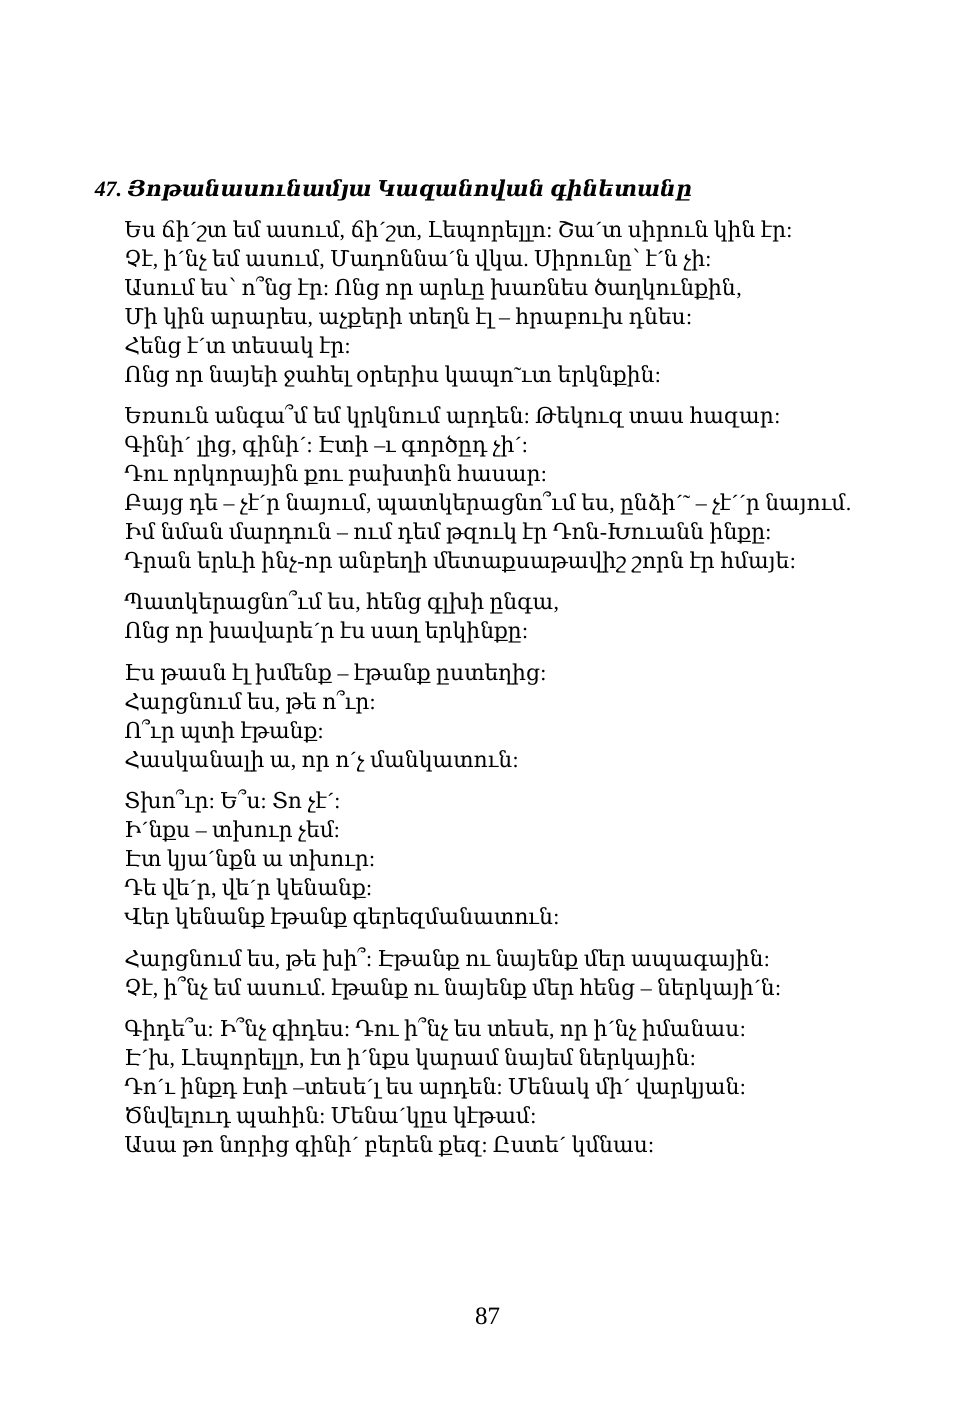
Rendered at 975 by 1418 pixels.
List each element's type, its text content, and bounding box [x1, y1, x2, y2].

subtitle 47. Յոթանասունամյա Կազանովան գինետանը [94, 176, 881, 201]
text Հարցնում ես, թե ո՞ւր: [94, 689, 881, 714]
text Էտ կյա´նքն ա տխուր: [94, 846, 881, 871]
text Ի´նքս – տխուր չեմ: [94, 817, 881, 842]
text Էս թասն էլ խմենք – էթանք ըստեղից: [94, 660, 881, 685]
text Մի կին արարես, աչքերի տեղն էլ – հրաբուխ դնես: [94, 304, 881, 329]
text Ծնվելուդ պահին: Մենա´կըս կէթամ: [94, 1103, 881, 1128]
text Վեր կենանք էթանք գերեզմանատուն: [94, 904, 881, 929]
text Դո´ւ ինքդ էտի –տեսե´լ ես արդեն: Մենակ մի´ վարկյան: [94, 1074, 881, 1099]
text Հարցնում ես, թե խի՞: Էթանք ու նայենք մեր ապագային: [94, 946, 881, 971]
text Դե վե´ր, վե´ր կենանք: [94, 875, 881, 900]
text Ո՞ւր պտի էթանք: [94, 718, 881, 743]
text Իմ նման մարդուն – ում դեմ թզուկ էր Դոն-Խուանն ինքը: [94, 519, 881, 544]
text Եռսուն անգա՞մ եմ կրկնում արդեն: Թեկուզ տաս հազար: [94, 403, 881, 428]
text Բայց դե – չէ´ր նայում, պատկերացնո՞ւմ ես, ընձի´˜ – չէ´´ր նայում. [94, 490, 881, 515]
text Է´խ, Լեպորելլո, էտ ի´նքս կարամ նայեմ ներկային: [94, 1045, 881, 1070]
text Հասկանալի ա, որ ո´չ մանկատուն: [94, 747, 881, 772]
text Դրան երևի ինչ-որ անբեղի մետաքսաթավիշ շորն էր հմայե: [94, 548, 881, 573]
text Գինի´ լից, գինի´: Էտի –ւ գործըդ չի´: [94, 432, 881, 457]
text Չէ, ի´նչ եմ ասում, Մադոննա´ն վկա. Սիրունը՝ է´ն չի: [94, 246, 881, 271]
text Չէ, ի՞նչ եմ ասում. էթանք ու նայենք մեր հենց – ներկայի´ն: [94, 974, 881, 1000]
text Հենց է´տ տեսակ էր: [94, 333, 881, 358]
text Ասա թո նորից գինի´ բերեն քեզ: Ըստե´ կմնաս: [94, 1132, 881, 1157]
text Ասում ես՝ ո՞նց էր: Ոնց որ արևը խառնես ծաղկունքին, [94, 275, 881, 300]
text Ես ճի´շտ եմ ասում, ճի´շտ, Լեպորելլո: Շա´տ սիրուն կին էր: [94, 217, 881, 242]
text Ոնց որ խավարե´ր էս սաղ երկինքը: [94, 618, 881, 644]
text Դու որկորային քու բախտին հասար: [94, 461, 881, 486]
text Տխո՞ւր: Ե՞ս: Տո չէ´: [94, 788, 881, 813]
text Ոնց որ նայեի ջահել օրերիս կապո˜ւտ երկնքին: [94, 362, 881, 387]
text Գիդե՞ս: Ի՞նչ գիդես: Դու ի՞նչ ես տեսե, որ ի´նչ իմանաս: [94, 1016, 881, 1041]
text Պատկերացնո՞ւմ ես, հենց գլխի ընգա, [94, 589, 881, 615]
